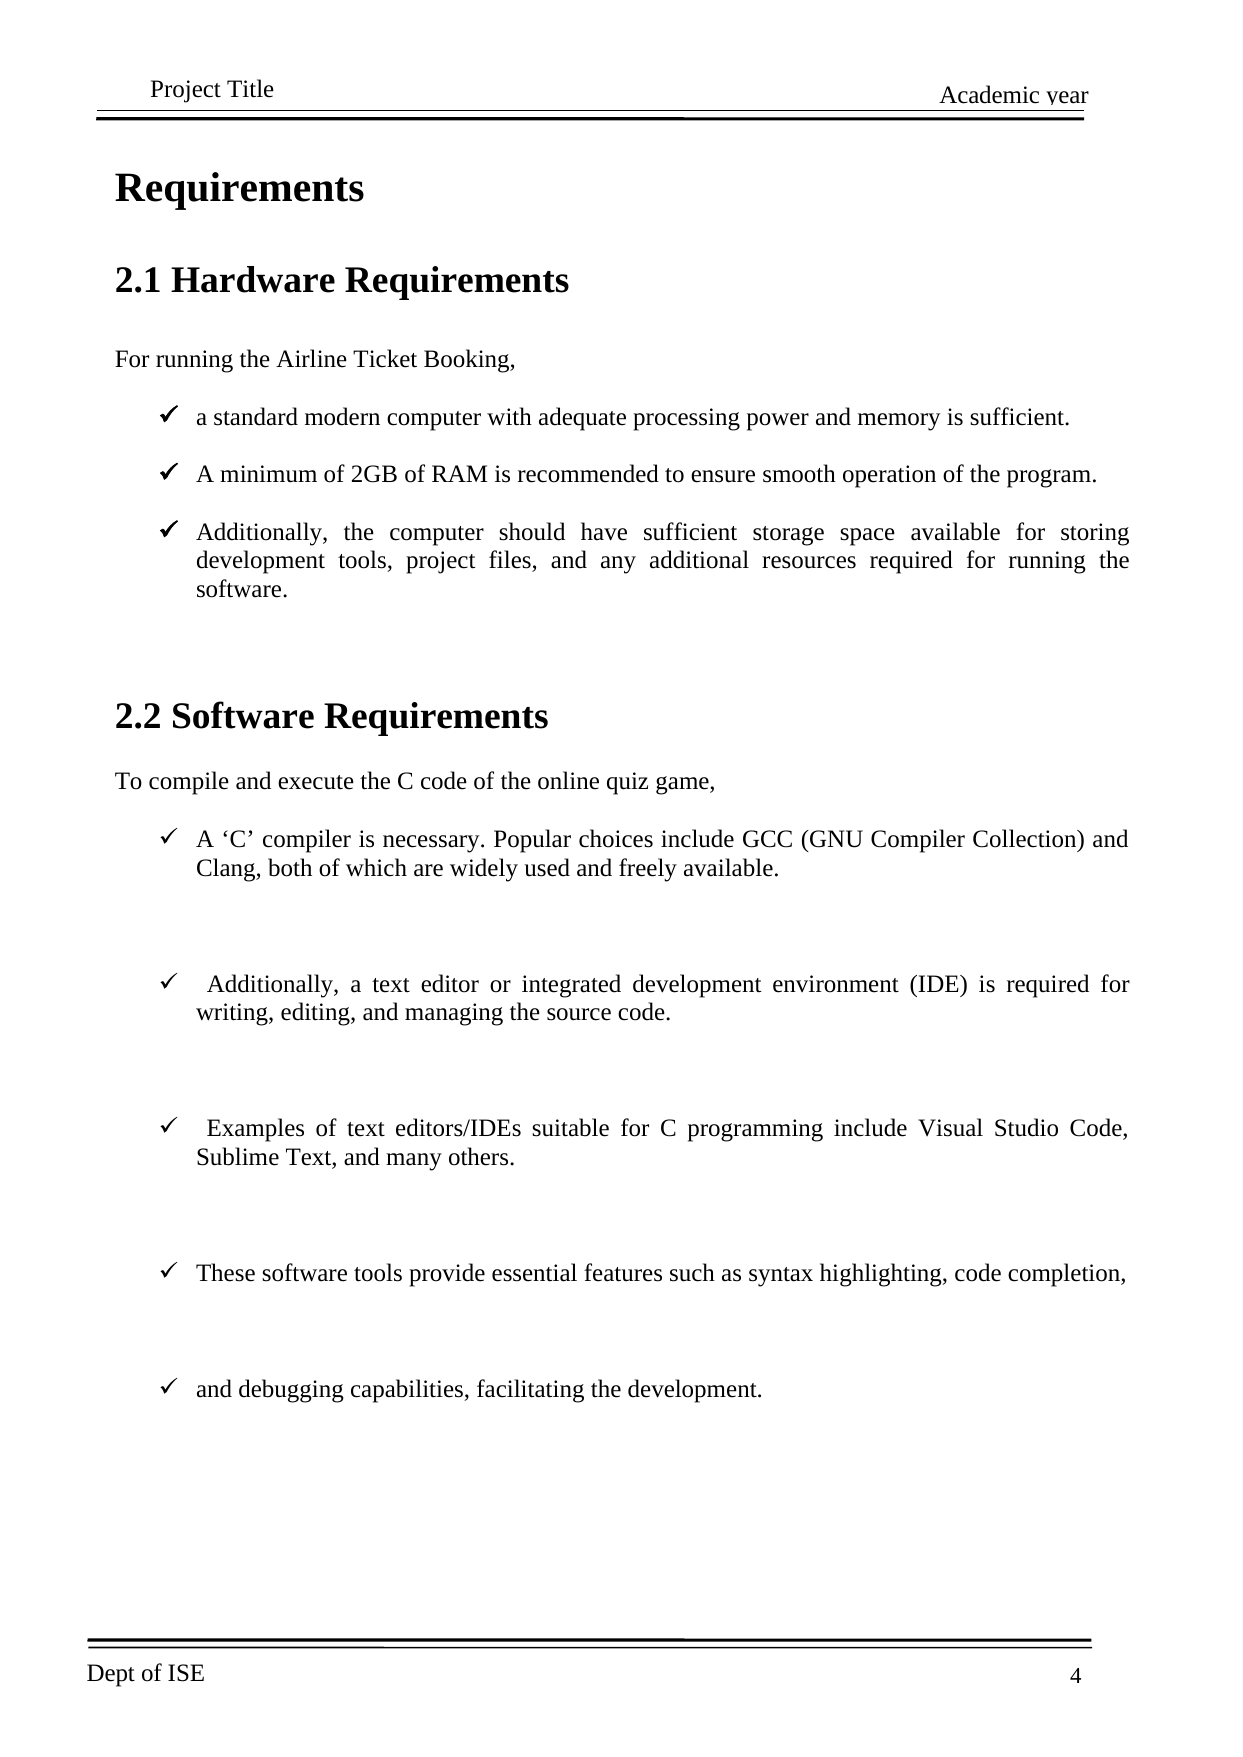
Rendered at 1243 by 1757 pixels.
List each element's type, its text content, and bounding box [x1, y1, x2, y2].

list Additionally, a text editor or integrated development environment (IDE) is required for writing, editing, and managing the source code. [158, 969, 1130, 1026]
list A ‘C’ compiler is necessary. Popular choices include GCC (GNU Compiler Collection) and Clang, both of which are widely used and freely available. [158, 824, 1130, 882]
list a standard modern computer with adequate processing power and memory is sufficient. [158, 402, 1130, 430]
text 2.1 Hardware Requirements [114, 258, 1130, 301]
text For running the Airline Ticket Booking, [114, 344, 1130, 373]
list Examples of text editors/IDEs suitable for C programming include Visual Studio Code, Sublime Text, and many others. [158, 1113, 1130, 1171]
text Requirements [114, 162, 1130, 210]
text To compile and execute the C code of the online quiz game, [114, 766, 1130, 795]
text 2.2 Software Requirements [114, 694, 1130, 737]
list and debugging capabilities, facilitating the development. [158, 1374, 1130, 1402]
list A minimum of 2GB of RAM is recommended to ensure smooth operation of the program. [158, 459, 1130, 488]
list These software tools provide essential features such as syntax highlighting, code completion, [158, 1258, 1130, 1287]
list Additionally, the computer should have sufficient storage space available for storing development tools, project files, and any additional resources required for running the software. [158, 517, 1130, 603]
